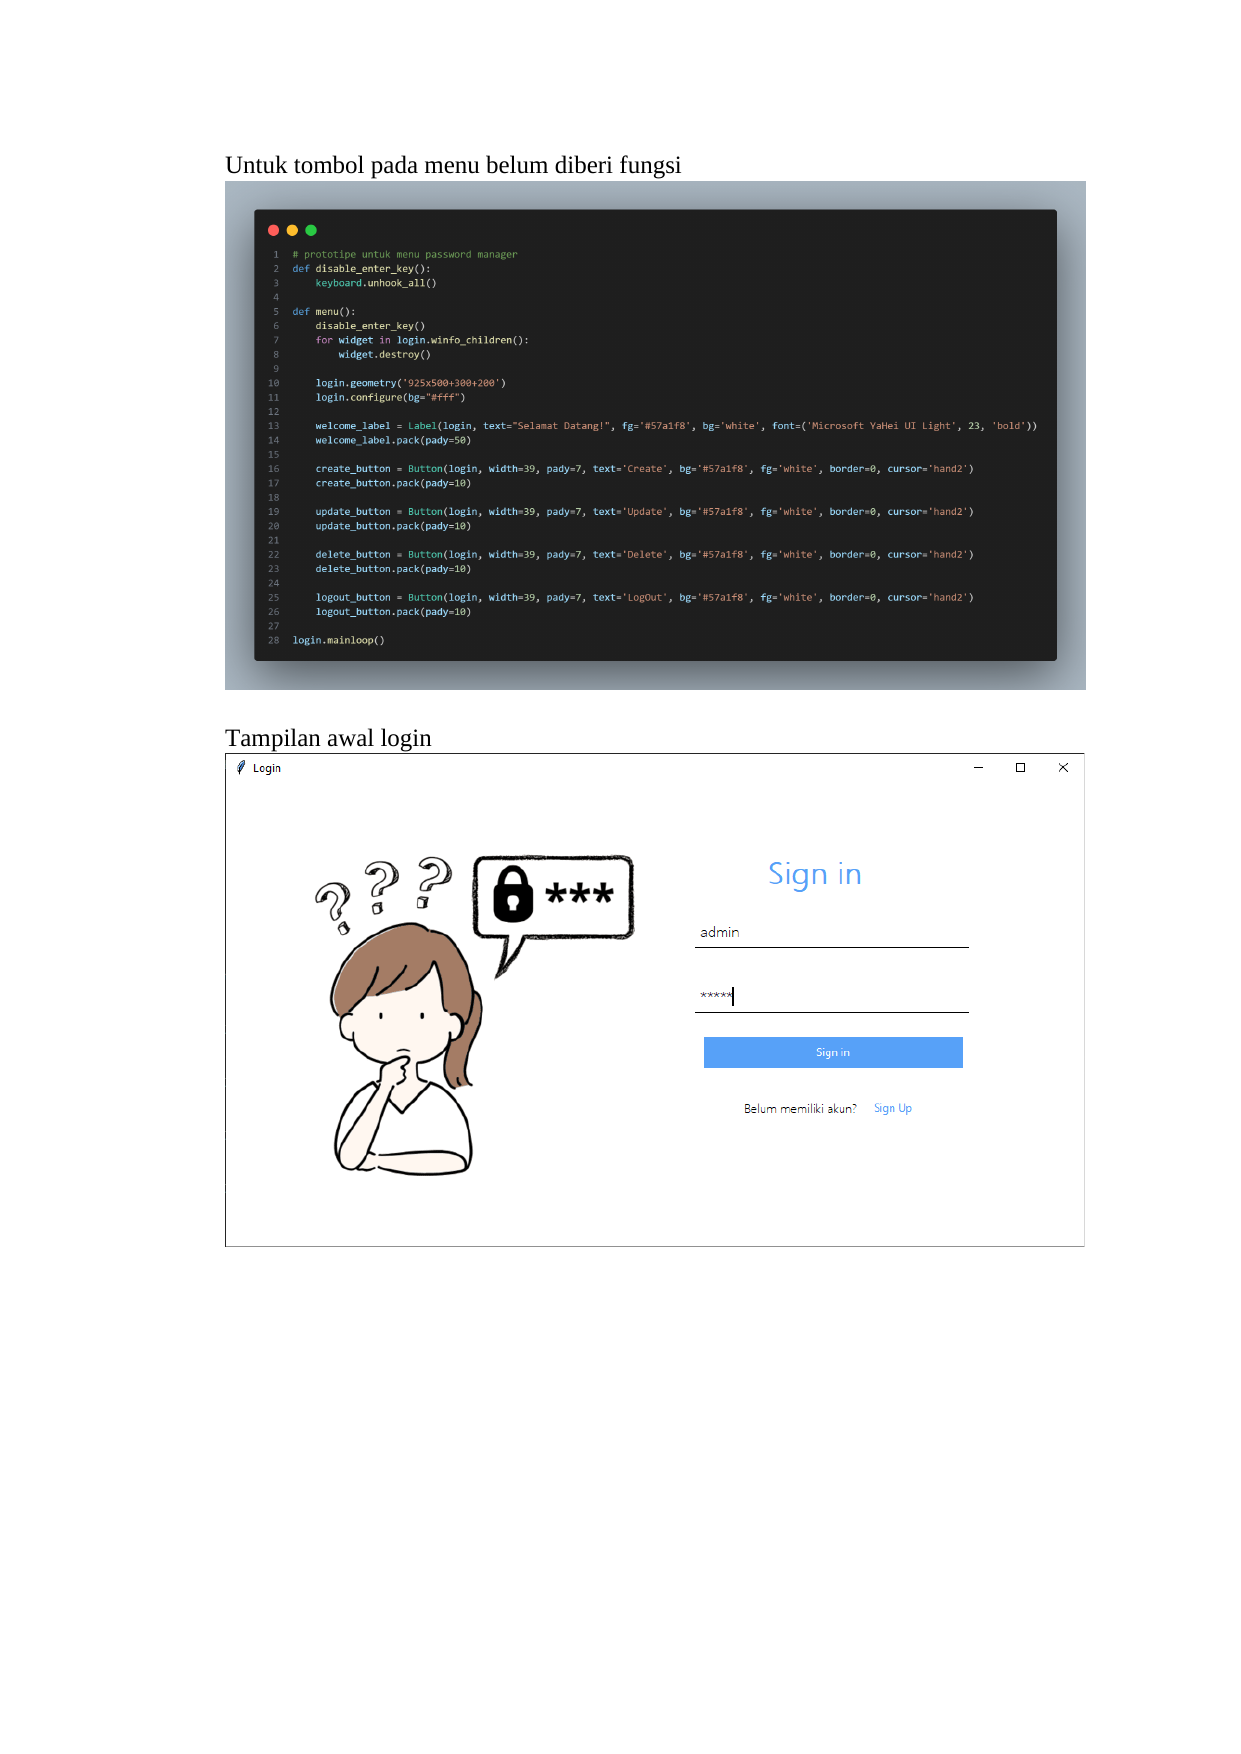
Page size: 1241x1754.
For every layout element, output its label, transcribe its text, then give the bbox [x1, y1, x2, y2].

picture [225, 753, 1085, 1247]
picture [225, 181, 1086, 690]
list Tampilan awal login [225, 723, 1090, 751]
list Untuk tombol pada menu belum diberi fungsi [225, 150, 1090, 179]
